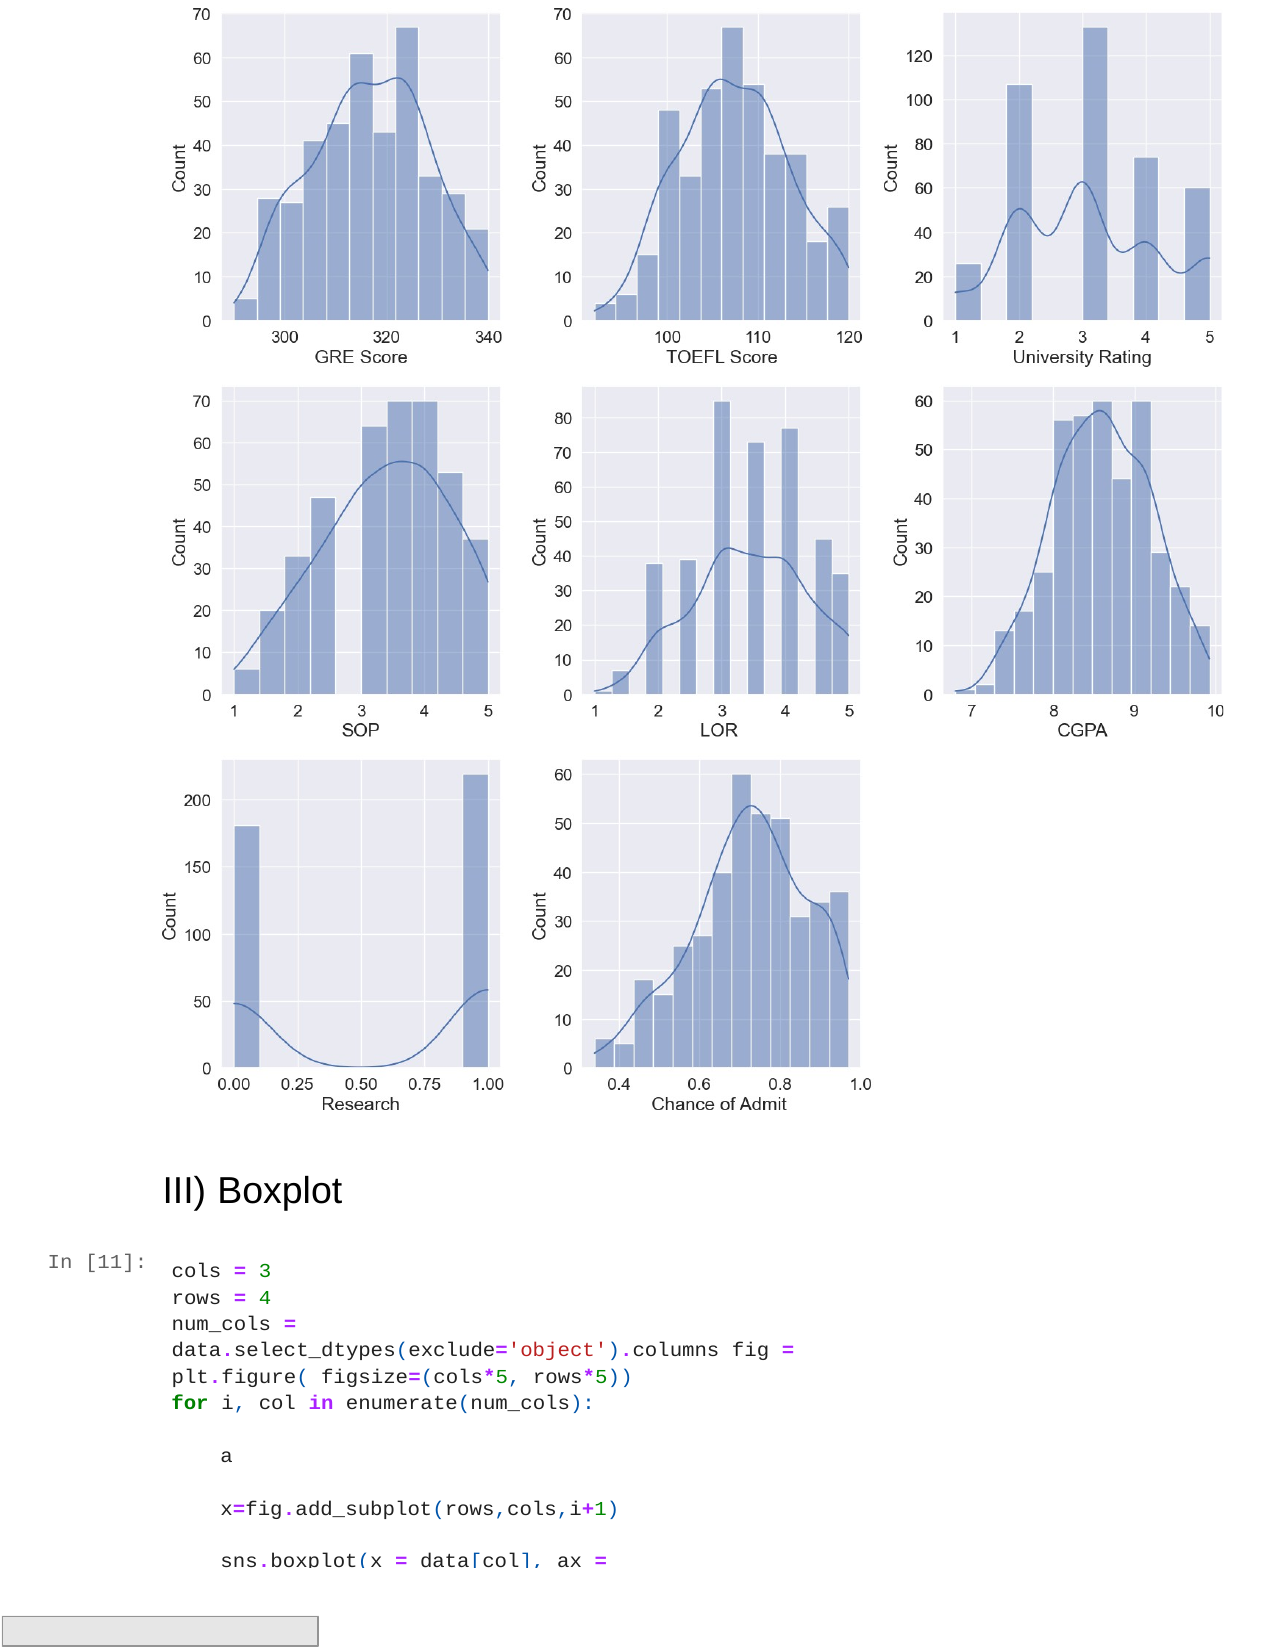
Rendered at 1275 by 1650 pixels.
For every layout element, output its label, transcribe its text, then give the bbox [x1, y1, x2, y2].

subtitle Boxplot [162, 1168, 1250, 1211]
picture [162, 8, 1224, 1110]
text In [11]: [47, 1252, 1250, 1275]
